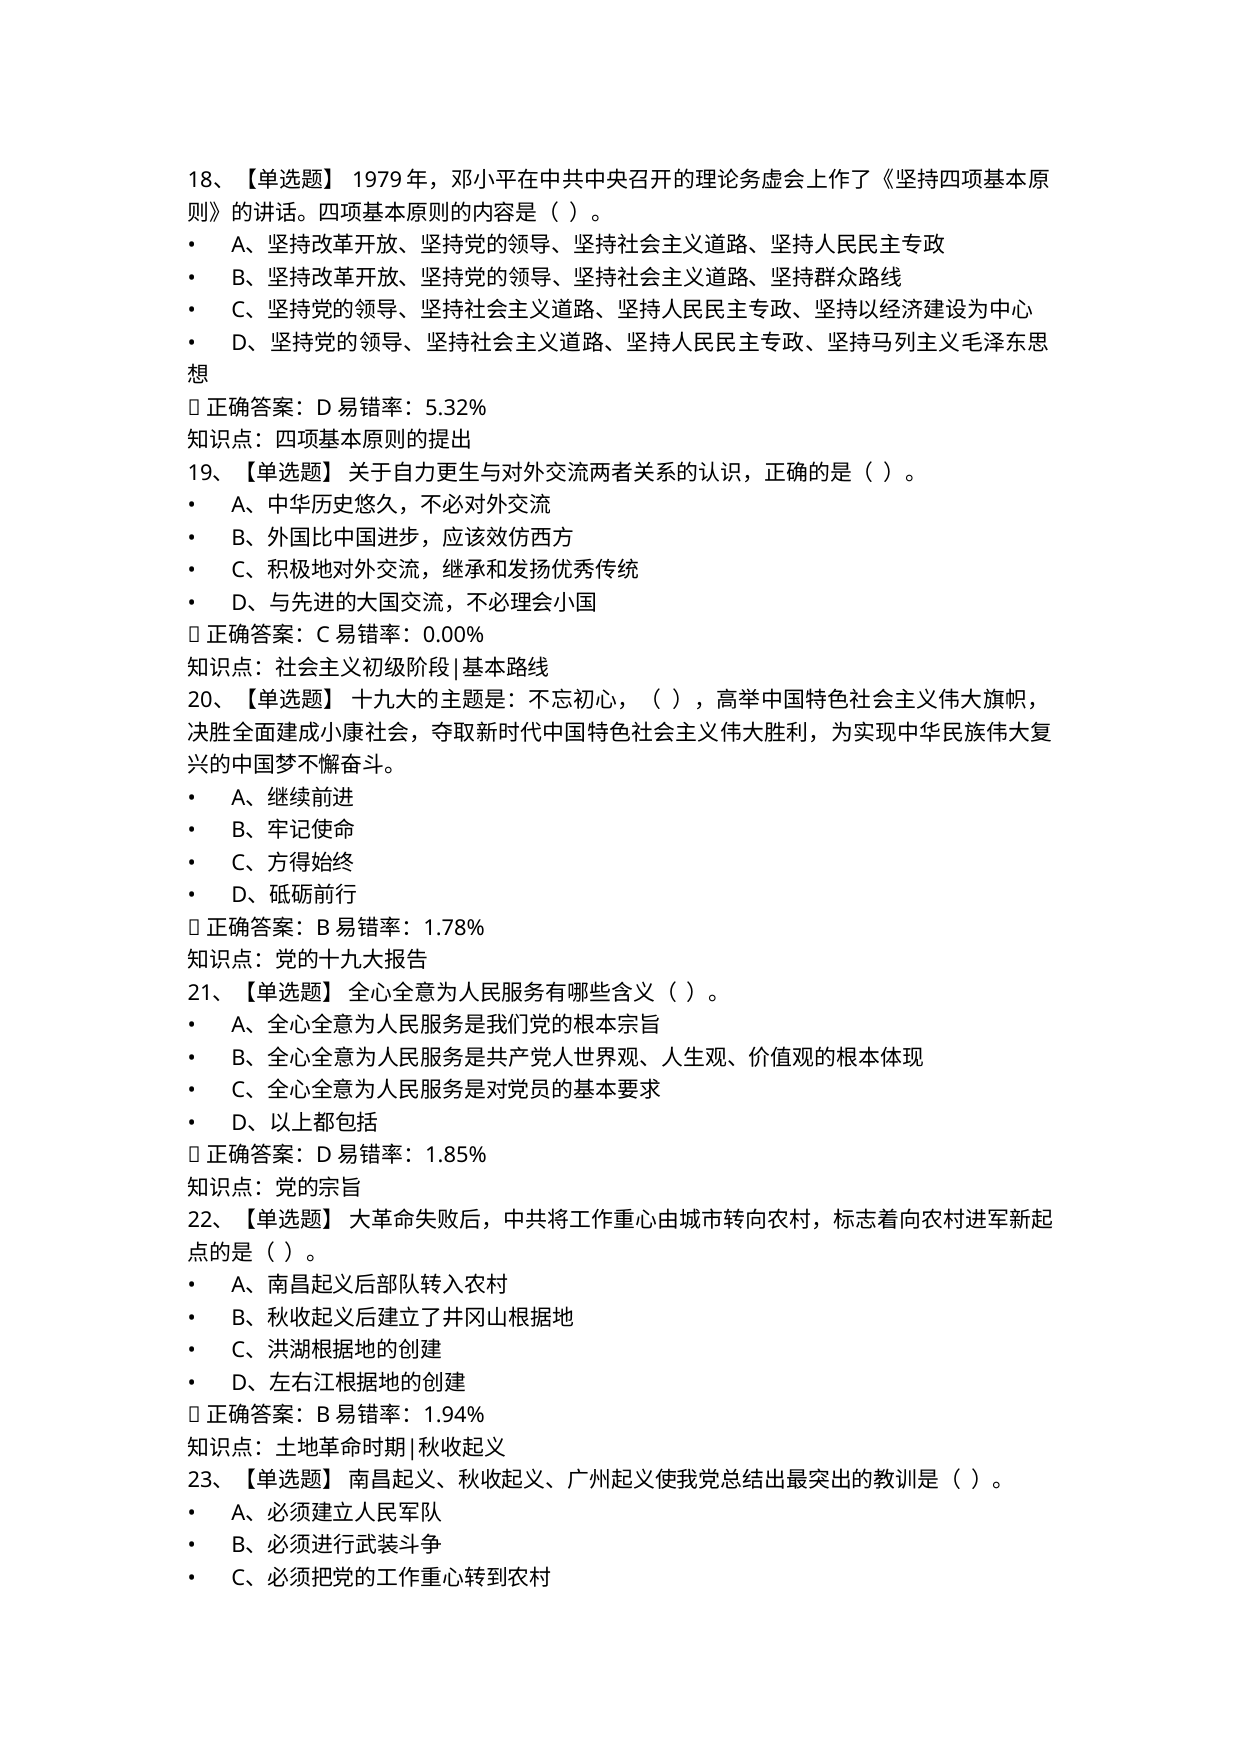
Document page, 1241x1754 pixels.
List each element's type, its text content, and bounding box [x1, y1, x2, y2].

text  正确答案：C 易错率：0.00% [187, 617, 1053, 649]
text • B、坚持改革开放、坚持党的领导、坚持社会主义道路、坚持群众路线 [187, 259, 1053, 292]
text • A、中华历史悠久，不必对外交流 [187, 487, 1053, 519]
text • D、坚持党的领导、坚持社会主义道路、坚持人民民主专政、坚持马列主义毛泽东思想 [187, 324, 1053, 389]
text • C、必须把党的工作重心转到农村 [187, 1559, 1053, 1592]
text • B、必须进行武装斗争 [187, 1527, 1053, 1559]
text 18、【单选题】 1979年，邓小平在中共中央召开的理论务虚会上作了《坚持四项基本原则》的讲话。四项基本原则的内容是（ ）。 [187, 162, 1053, 227]
text • D、与先进的大国交流，不必理会小国 [187, 584, 1053, 617]
text • C、方得始终 [187, 844, 1053, 877]
text  正确答案：B 易错率：1.94% [187, 1397, 1053, 1429]
text  正确答案：B 易错率：1.78% [187, 909, 1053, 942]
text • B、牢记使命 [187, 812, 1053, 844]
text 20、【单选题】 十九大的主题是：不忘初心，（ ），高举中国特色社会主义伟大旗帜，决胜全面建成小康社会，夺取新时代中国特色社会主义伟大胜利，为实现中华民族伟大复兴的中国梦不懈奋斗。 [187, 682, 1053, 779]
text 知识点：土地革命时期|秋收起义 [187, 1429, 1053, 1462]
text • B、外国比中国进步，应该效仿西方 [187, 519, 1053, 552]
text • D、砥砺前行 [187, 877, 1053, 909]
text 知识点：四项基本原则的提出 [187, 422, 1053, 454]
text • C、全心全意为人民服务是对党员的基本要求 [187, 1072, 1053, 1104]
text • C、积极地对外交流，继承和发扬优秀传统 [187, 552, 1053, 584]
text 知识点：社会主义初级阶段|基本路线 [187, 649, 1053, 682]
text 知识点：党的十九大报告 [187, 942, 1053, 974]
text  正确答案：D 易错率：5.32% [187, 389, 1053, 422]
text 23、【单选题】 南昌起义、秋收起义、广州起义使我党总结出最突出的教训是（ ）。 [187, 1462, 1053, 1494]
text • A、全心全意为人民服务是我们党的根本宗旨 [187, 1007, 1053, 1039]
text • A、坚持改革开放、坚持党的领导、坚持社会主义道路、坚持人民民主专政 [187, 227, 1053, 259]
text 19、【单选题】 关于自力更生与对外交流两者关系的认识，正确的是（ ）。 [187, 454, 1053, 487]
text • A、必须建立人民军队 [187, 1494, 1053, 1527]
text 知识点：党的宗旨 [187, 1169, 1053, 1202]
text • D、以上都包括 [187, 1104, 1053, 1137]
text • C、洪湖根据地的创建 [187, 1332, 1053, 1364]
text • A、继续前进 [187, 779, 1053, 812]
text 22、【单选题】 大革命失败后，中共将工作重心由城市转向农村，标志着向农村进军新起点的是（ ）。 [187, 1202, 1053, 1267]
text • B、全心全意为人民服务是共产党人世界观、人生观、价值观的根本体现 [187, 1039, 1053, 1072]
text 21、【单选题】 全心全意为人民服务有哪些含义（ ）。 [187, 974, 1053, 1007]
text • A、南昌起义后部队转入农村 [187, 1267, 1053, 1299]
text • D、左右江根据地的创建 [187, 1364, 1053, 1397]
text • C、坚持党的领导、坚持社会主义道路、坚持人民民主专政、坚持以经济建设为中心 [187, 292, 1053, 324]
text  正确答案：D 易错率：1.85% [187, 1137, 1053, 1169]
text • B、秋收起义后建立了井冈山根据地 [187, 1299, 1053, 1332]
